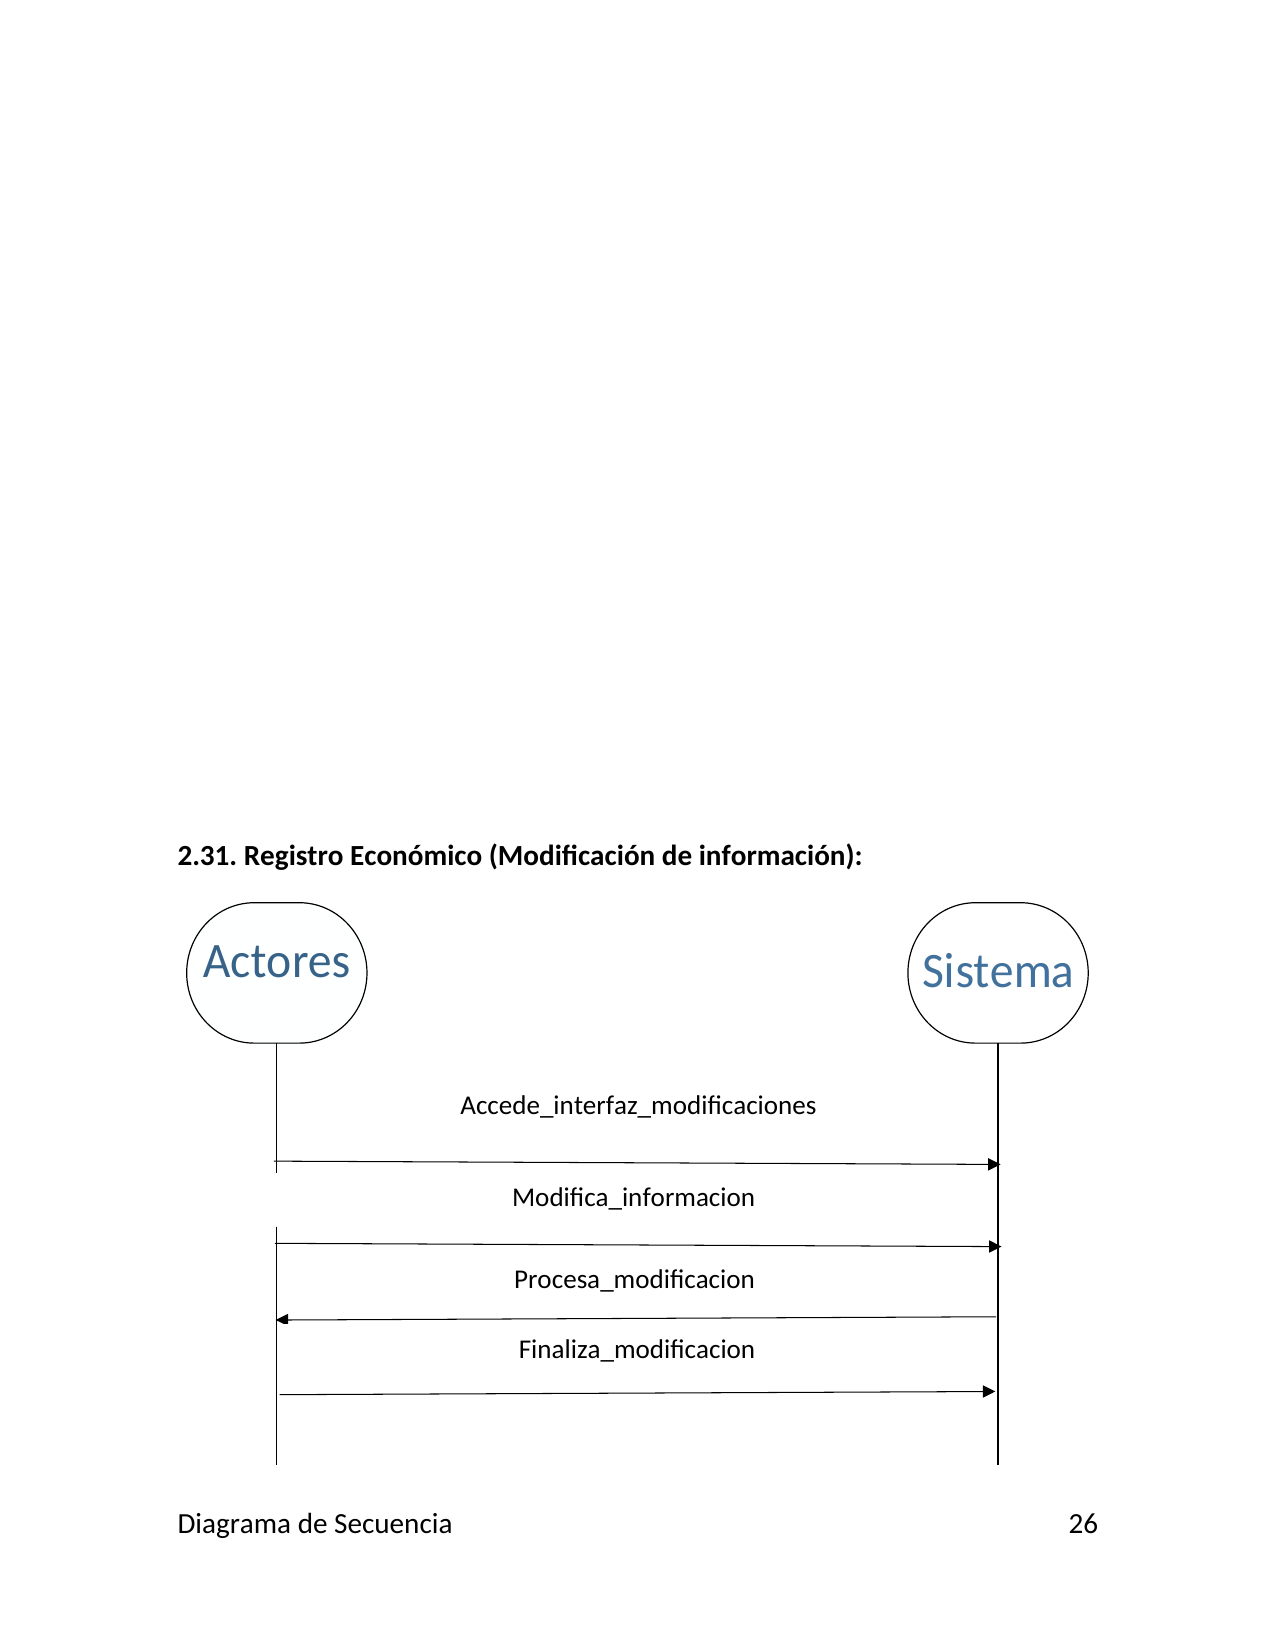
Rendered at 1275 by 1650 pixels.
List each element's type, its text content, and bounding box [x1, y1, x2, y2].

text 2.31. Registro Económico (Modificación de información): [177, 837, 1098, 873]
